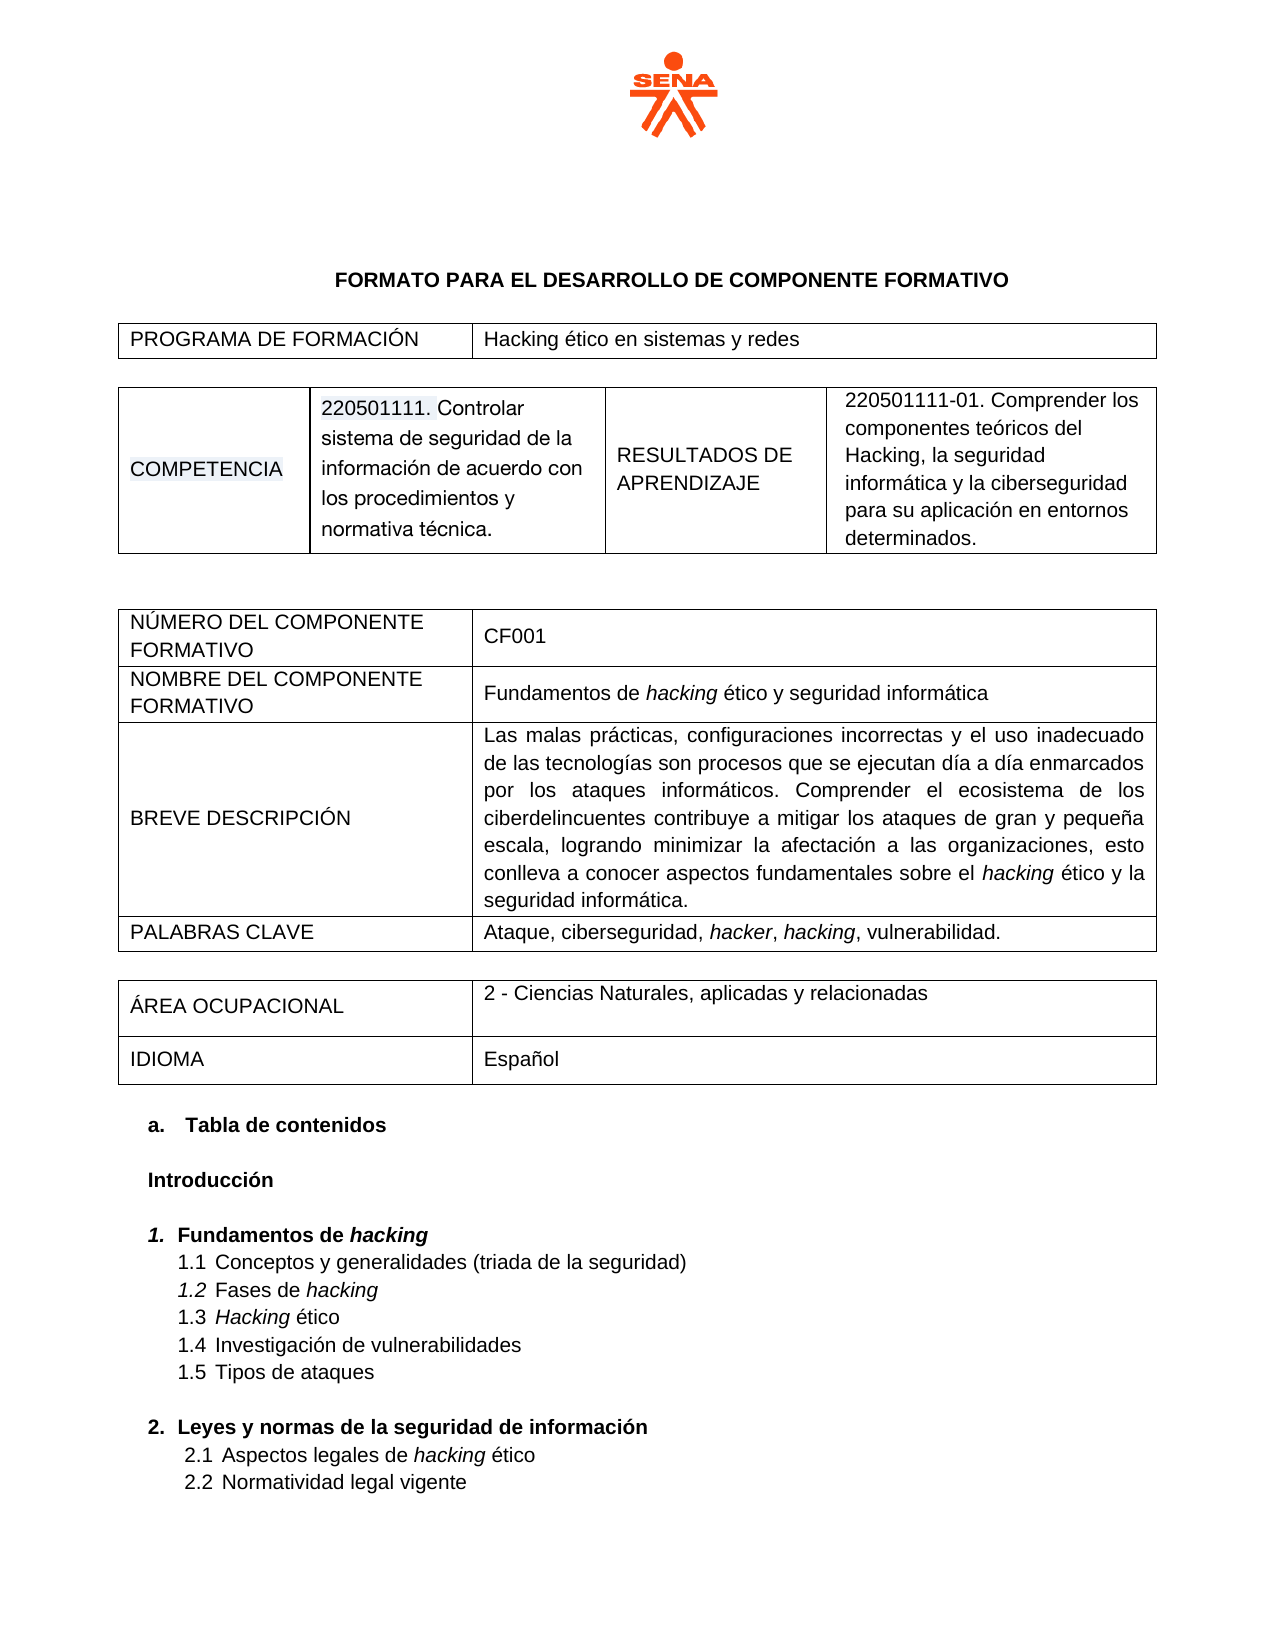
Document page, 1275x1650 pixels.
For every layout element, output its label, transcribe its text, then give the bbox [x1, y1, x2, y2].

table_cell IDIOMA [119, 1037, 472, 1084]
list Normatividad legal vigente [184, 1470, 1226, 1494]
table_header COMPETENCIA [119, 388, 309, 553]
table_cell Fundamentos de hacking ético y seguridad informática [473, 667, 1156, 722]
table_header 220501111. Controlar sistema de seguridad de la información de acuerdo con los procedimientos y normativa técnica. [311, 388, 605, 553]
list Hacking ético [177, 1305, 1226, 1329]
picture [620, 48, 724, 142]
list Tabla de contenidos [148, 1113, 1226, 1137]
table_cell BREVE DESCRIPCIÓN [119, 723, 472, 916]
table_cell PALABRAS CLAVE [119, 917, 472, 951]
table_header 2 - Ciencias Naturales, aplicadas y relacionadas [473, 981, 1156, 1036]
table_cell Ataque, ciberseguridad, hacker, hacking, vulnerabilidad. [473, 917, 1156, 951]
table_header 220501111-01. Comprender los componentes teóricos del Hacking, la seguridad informática y la ciberseguridad para su aplicación en entornos determinados. [827, 388, 1156, 553]
list Fundamentos de hacking [148, 1223, 1226, 1247]
table_cell NOMBRE DEL COMPONENTE FORMATIVO [119, 667, 472, 722]
list Fases de hacking [177, 1278, 1226, 1302]
table_header NÚMERO DEL COMPONENTE FORMATIVO [119, 610, 472, 666]
table_header RESULTADOS DE APRENDIZAJE [606, 388, 826, 553]
list Conceptos y generalidades (triada de la seguridad) [177, 1250, 1226, 1274]
table_cell Español [473, 1037, 1156, 1084]
table_header Hacking ético en sistemas y redes [473, 324, 1156, 358]
text Introducción [148, 1168, 1226, 1192]
text FORMATO PARA EL DESARROLLO DE COMPONENTE FORMATIVO [118, 268, 1226, 292]
table_header ÁREA OCUPACIONAL [119, 981, 472, 1036]
list Aspectos legales de hacking ético [184, 1443, 1226, 1467]
table_header CF001 [473, 610, 1156, 666]
list Leyes y normas de la seguridad de información [148, 1415, 1226, 1439]
list Investigación de vulnerabilidades [177, 1333, 1226, 1357]
table_cell Las malas prácticas, configuraciones incorrectas y el uso inadecuado de las tecnologías son procesos que se ejecutan día a día enmarcados por los ataques informáticos. Comprender el ecosistema de los ciberdelincuentes contribuye a mitigar los ataques de gran y pequeña escala, logrando minimizar la afectación a las organizaciones, esto conlleva a conocer aspectos fundamentales sobre el hacking ético y la seguridad informática. [473, 723, 1156, 916]
list Tipos de ataques [177, 1360, 1226, 1384]
table_header PROGRAMA DE FORMACIÓN [119, 324, 472, 358]
